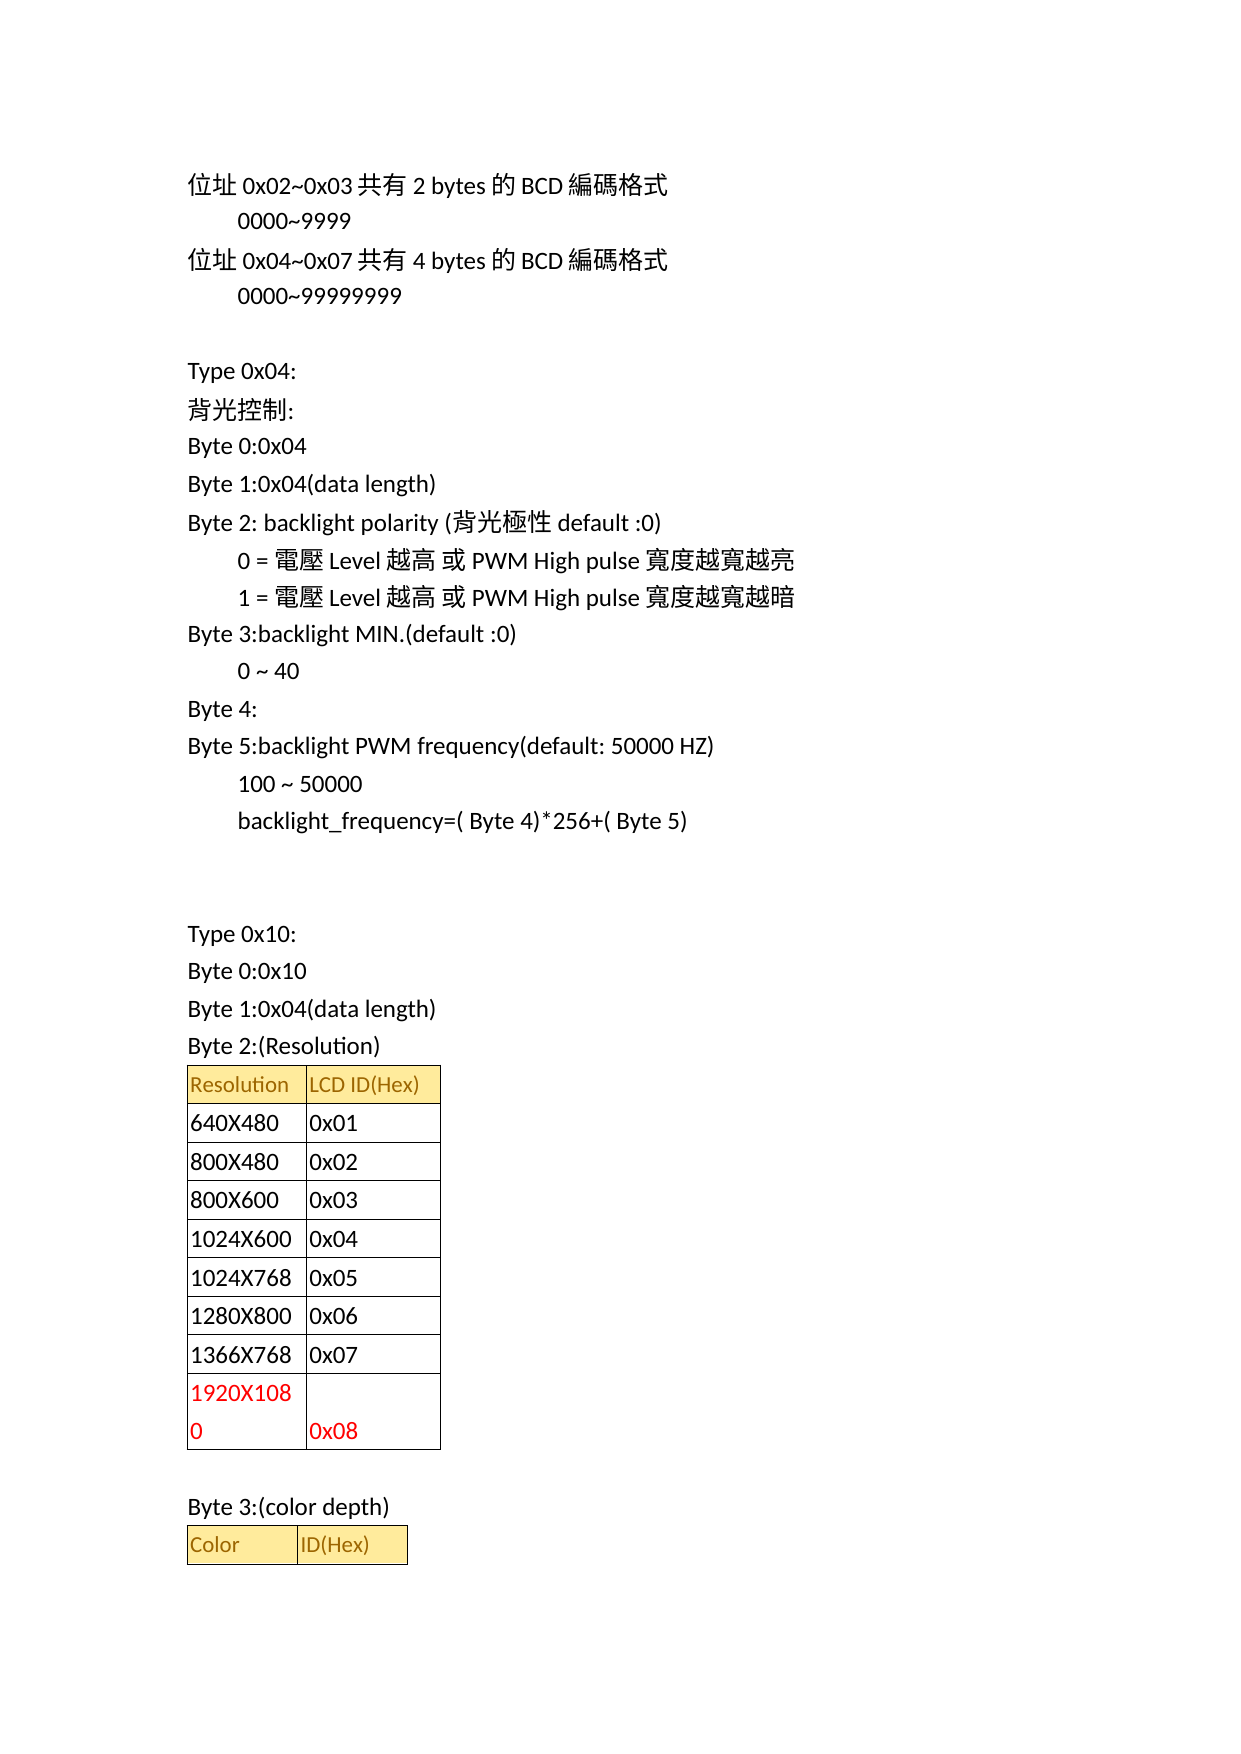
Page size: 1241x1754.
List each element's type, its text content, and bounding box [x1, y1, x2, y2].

text backlight_frequency=( Byte 4)*256+( Byte 5) [187, 802, 1053, 839]
text 100 ~ 50000 [187, 764, 1053, 802]
table_cell 0x05 [307, 1258, 440, 1296]
text 0 ~ 40 [187, 652, 1053, 689]
text Byte 1:0x04(data length) [187, 464, 1053, 502]
text Byte 3:backlight MIN.(default :0) [187, 614, 1053, 652]
table_header Resolution [188, 1066, 306, 1103]
text Byte 2: backlight polarity (背光極性default :0) [187, 502, 1053, 539]
table_cell 0x01 [307, 1104, 440, 1142]
text Byte 0:0x04 [187, 427, 1053, 464]
text Type 0x10: [187, 914, 1053, 952]
text Byte 5:backlight PWM frequency(default: 50000 HZ) [187, 727, 1053, 764]
table_cell 0x04 [307, 1220, 440, 1257]
table_cell 1024X768 [188, 1258, 306, 1296]
table_cell 800X600 [188, 1181, 306, 1219]
table_cell 1920X1080 [188, 1374, 306, 1449]
text 背光控制: [187, 389, 1053, 427]
table_cell 640X480 [188, 1104, 306, 1142]
text Byte 3:(color depth) [187, 1487, 1053, 1525]
text Byte 1:0x04(data length) [187, 989, 1053, 1027]
text Byte 2:(Resolution) [187, 1027, 1053, 1064]
text 0 = 電壓Level越高 或PWM High pulse寬度越寬越亮 [187, 539, 1053, 577]
table_cell 0x08 [307, 1374, 440, 1449]
text 0000~99999999 [187, 277, 1053, 314]
table_cell 1366X768 [188, 1335, 306, 1373]
text 0000~9999 [187, 202, 1053, 239]
table_cell 0x06 [307, 1297, 440, 1334]
table_cell 0x02 [307, 1143, 440, 1180]
text 位址0x04~0x07共有4 bytes的BCD編碼格式 [187, 239, 1053, 277]
text Byte 4: [187, 689, 1053, 727]
table_cell 0x07 [307, 1335, 440, 1373]
table_cell 0x03 [307, 1181, 440, 1219]
text Type 0x04: [187, 352, 1053, 389]
table_cell 800X480 [188, 1143, 306, 1180]
text 位址0x02~0x03共有2 bytes的BCD編碼格式 [187, 164, 1053, 202]
table_header LCD ID(Hex) [307, 1066, 440, 1103]
text Byte 0:0x10 [187, 952, 1053, 989]
table_header ID(Hex) [298, 1526, 407, 1563]
table_header Color depth [188, 1526, 297, 1563]
text 1 = 電壓Level越高 或PWM High pulse寬度越寬越暗 [187, 577, 1053, 614]
table_cell 1280X800 [188, 1297, 306, 1334]
table_cell 1024X600 [188, 1220, 306, 1257]
